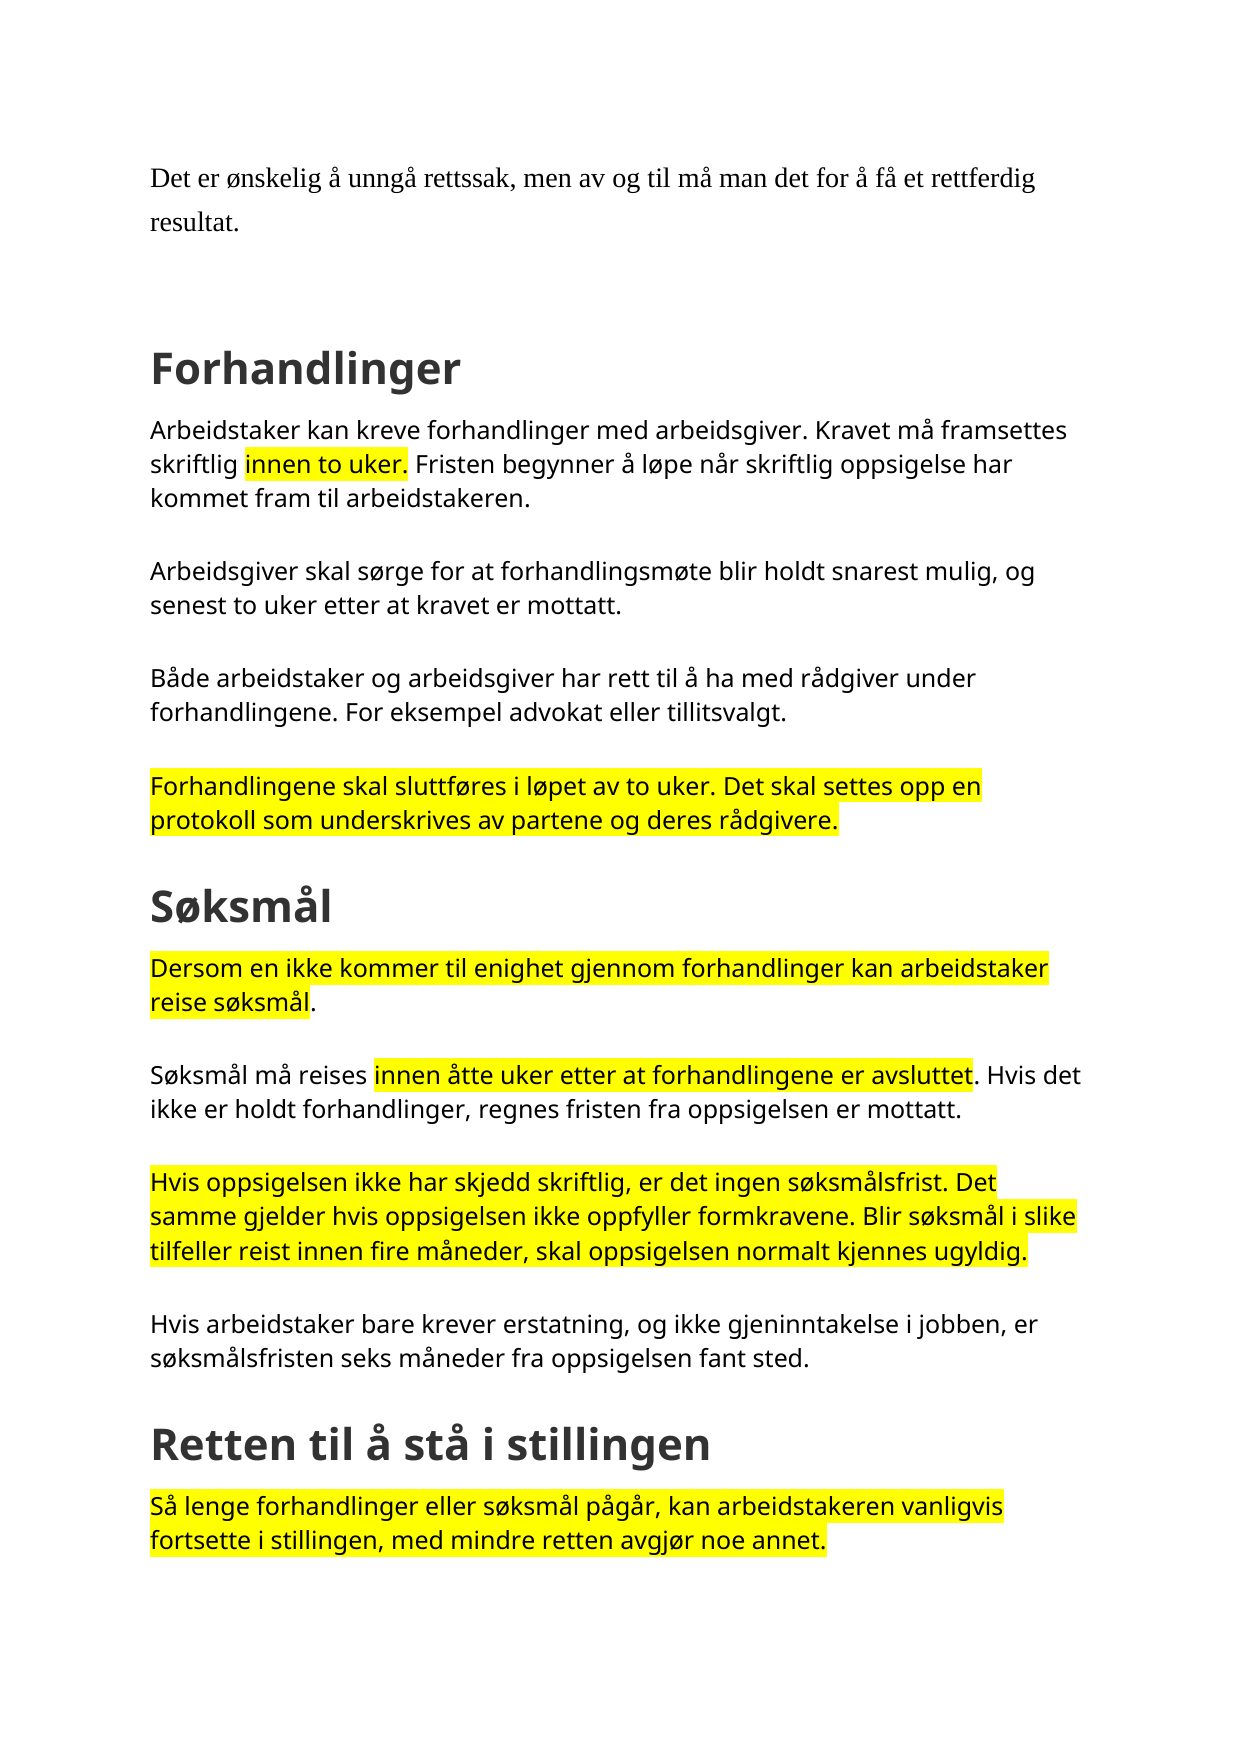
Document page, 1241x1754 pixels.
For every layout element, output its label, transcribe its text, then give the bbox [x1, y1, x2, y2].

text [150, 150, 1090, 237]
text Forhandlingene skal sluttføres i løpet av to uker. Det skal settes opp en protokoll som underskrives av partene og deres rådgivere. [839, 768, 1090, 836]
text Arbeidstaker kan kreve forhandlinger med arbeidsgiver. Kravet må framsettes skriftlig innen to uker. Fristen begynner å løpe når skriftlig oppsigelse har kommet fram til arbeidstakeren. [150, 413, 1090, 515]
text Dersom en ikke kommer til enighet gjennom forhandlinger kan arbeidstaker reise søksmål. [310, 951, 1090, 1019]
text Arbeidsgiver skal sørge for at forhandlingsmøte blir holdt snarest mulig, og senest to uker etter at kravet er mottatt. [150, 554, 1090, 622]
text Søksmål må reises innen åtte uker etter at forhandlingene er avsluttet. Hvis det ikke er holdt forhandlinger, regnes fristen fra oppsigelsen er mottatt. [150, 1058, 1090, 1126]
subtitle Retten til å stå i stillingen [150, 1413, 1090, 1473]
text Hvis arbeidstaker bare krever erstatning, og ikke gjeninntakelse i jobben, er søksmålsfristen seks måneder fra oppsigelsen fant sted. [150, 1306, 1090, 1374]
text Både arbeidstaker og arbeidsgiver har rett til å ha med rådgiver under forhandlingene. For eksempel advokat eller tillitsvalgt. [150, 661, 1090, 729]
text Så lenge forhandlinger eller søksmål pågår, kan arbeidstakeren vanligvis fortsette i stillingen, med mindre retten avgjør noe annet. [827, 1489, 1090, 1557]
subtitle Forhandlinger [150, 337, 1090, 397]
subtitle Søksmål [150, 875, 1090, 935]
